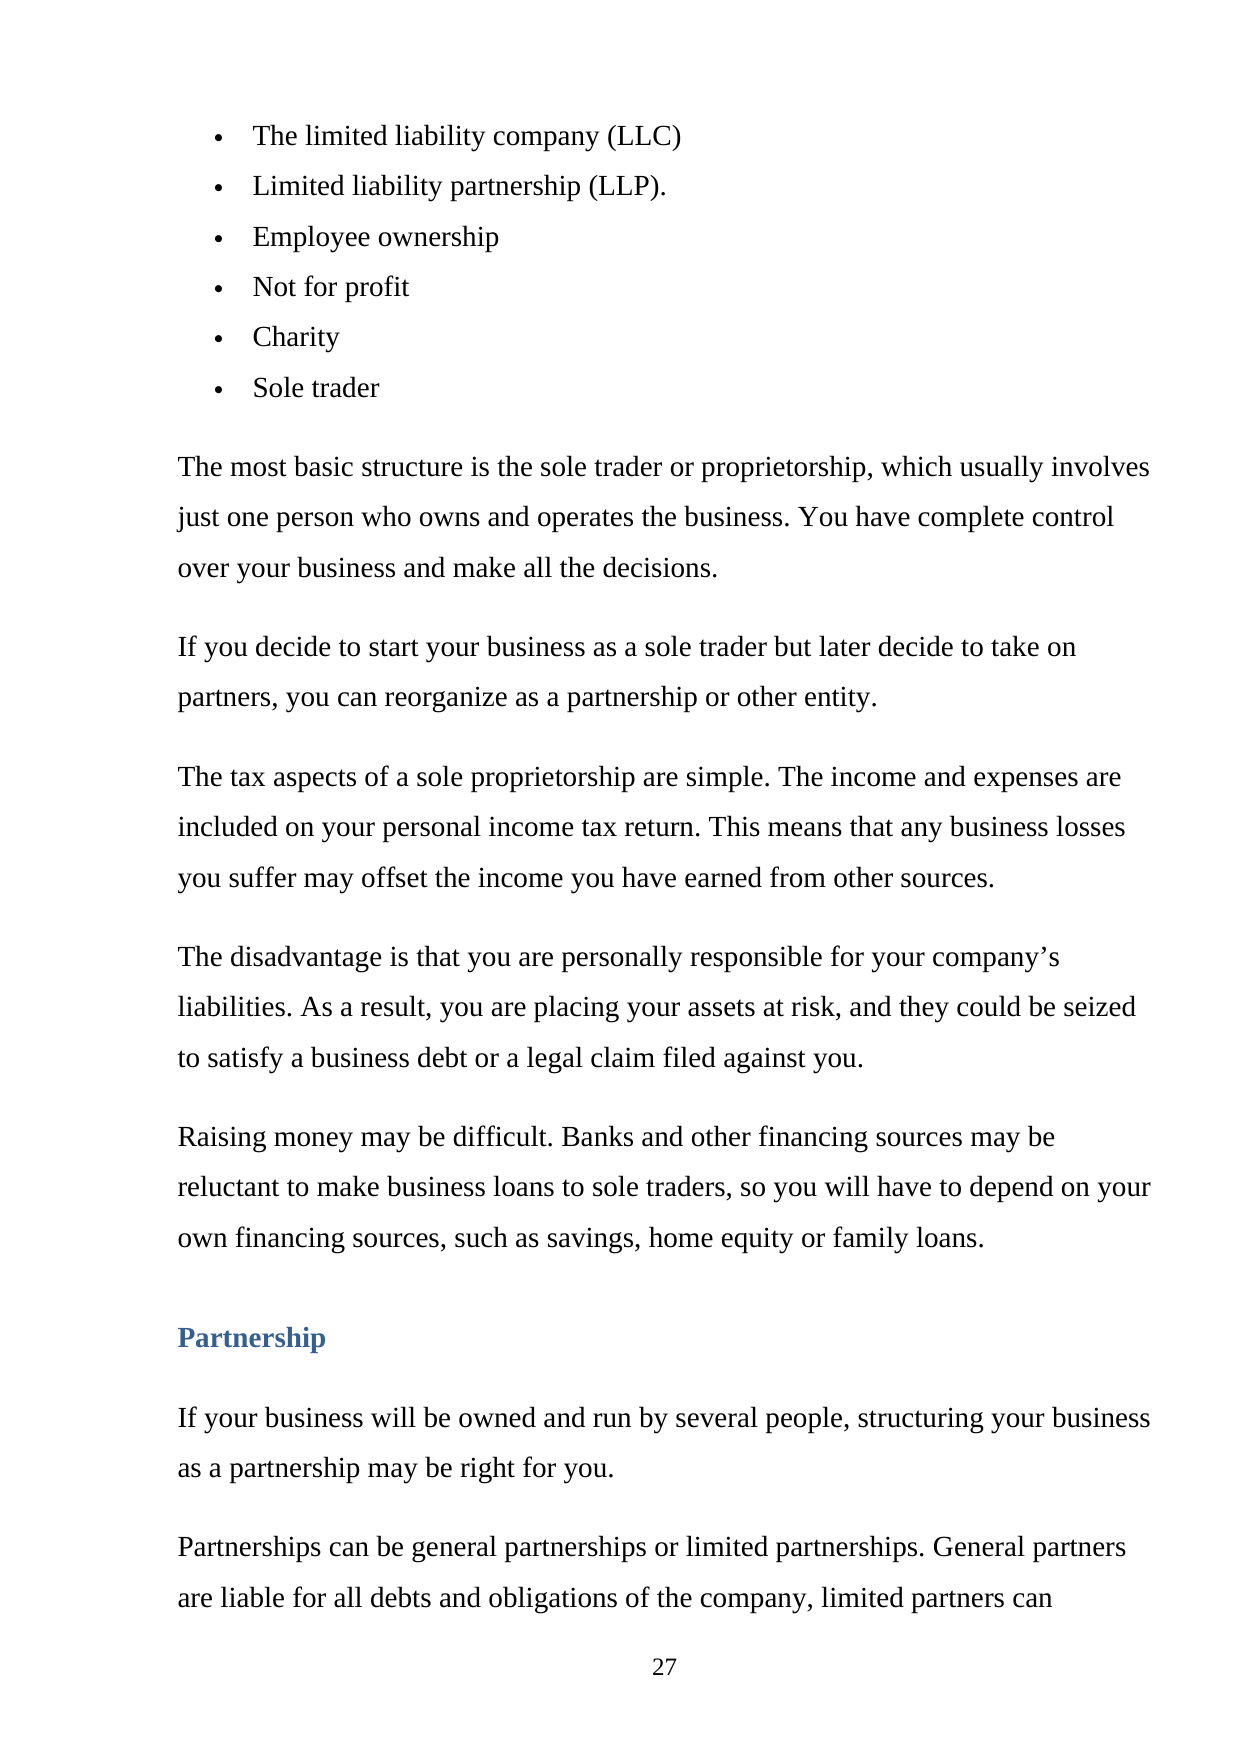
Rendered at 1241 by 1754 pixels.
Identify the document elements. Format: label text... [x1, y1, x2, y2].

list Not for profit [215, 269, 1152, 303]
text If you decide to start your business as a sole trader but later decide to take on partners, you can reorganize as a partnership or other entity. [177, 629, 1152, 713]
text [177, 1529, 1152, 1613]
text The tax aspects of a sole proprietorship are simple. The income and expenses are included on your personal income tax return. This means that any business losses you suffer may offset the income you have earned from other sources. [177, 759, 1152, 893]
text If your business will be owned and run by several people, structuring your business as a partnership may be right for you. [177, 1400, 1152, 1483]
list The limited liability company (LLC) [215, 118, 1152, 152]
subtitle Partnership [177, 1320, 1152, 1354]
text The most basic structure is the sole trader or proprietorship, which usually involves just one person who owns and operates the business. You have complete control over your business and make all the decisions. [177, 449, 1152, 583]
list Employee ownership [215, 219, 1152, 252]
list Charity [215, 319, 1152, 353]
text Raising money may be difficult. Banks and other financing sources may be reluctant to make business loans to sole traders, so you will have to depend on your own financing sources, such as savings, home equity or family loans. [177, 1119, 1152, 1253]
list Limited liability partnership (LLP). [215, 168, 1152, 202]
text The disadvantage is that you are personally responsible for your company’s liabilities. As a result, you are placing your assets at risk, and they could be seized to satisfy a business debt or a legal claim filed against you. [177, 939, 1152, 1073]
list Sole trader [215, 370, 1152, 403]
